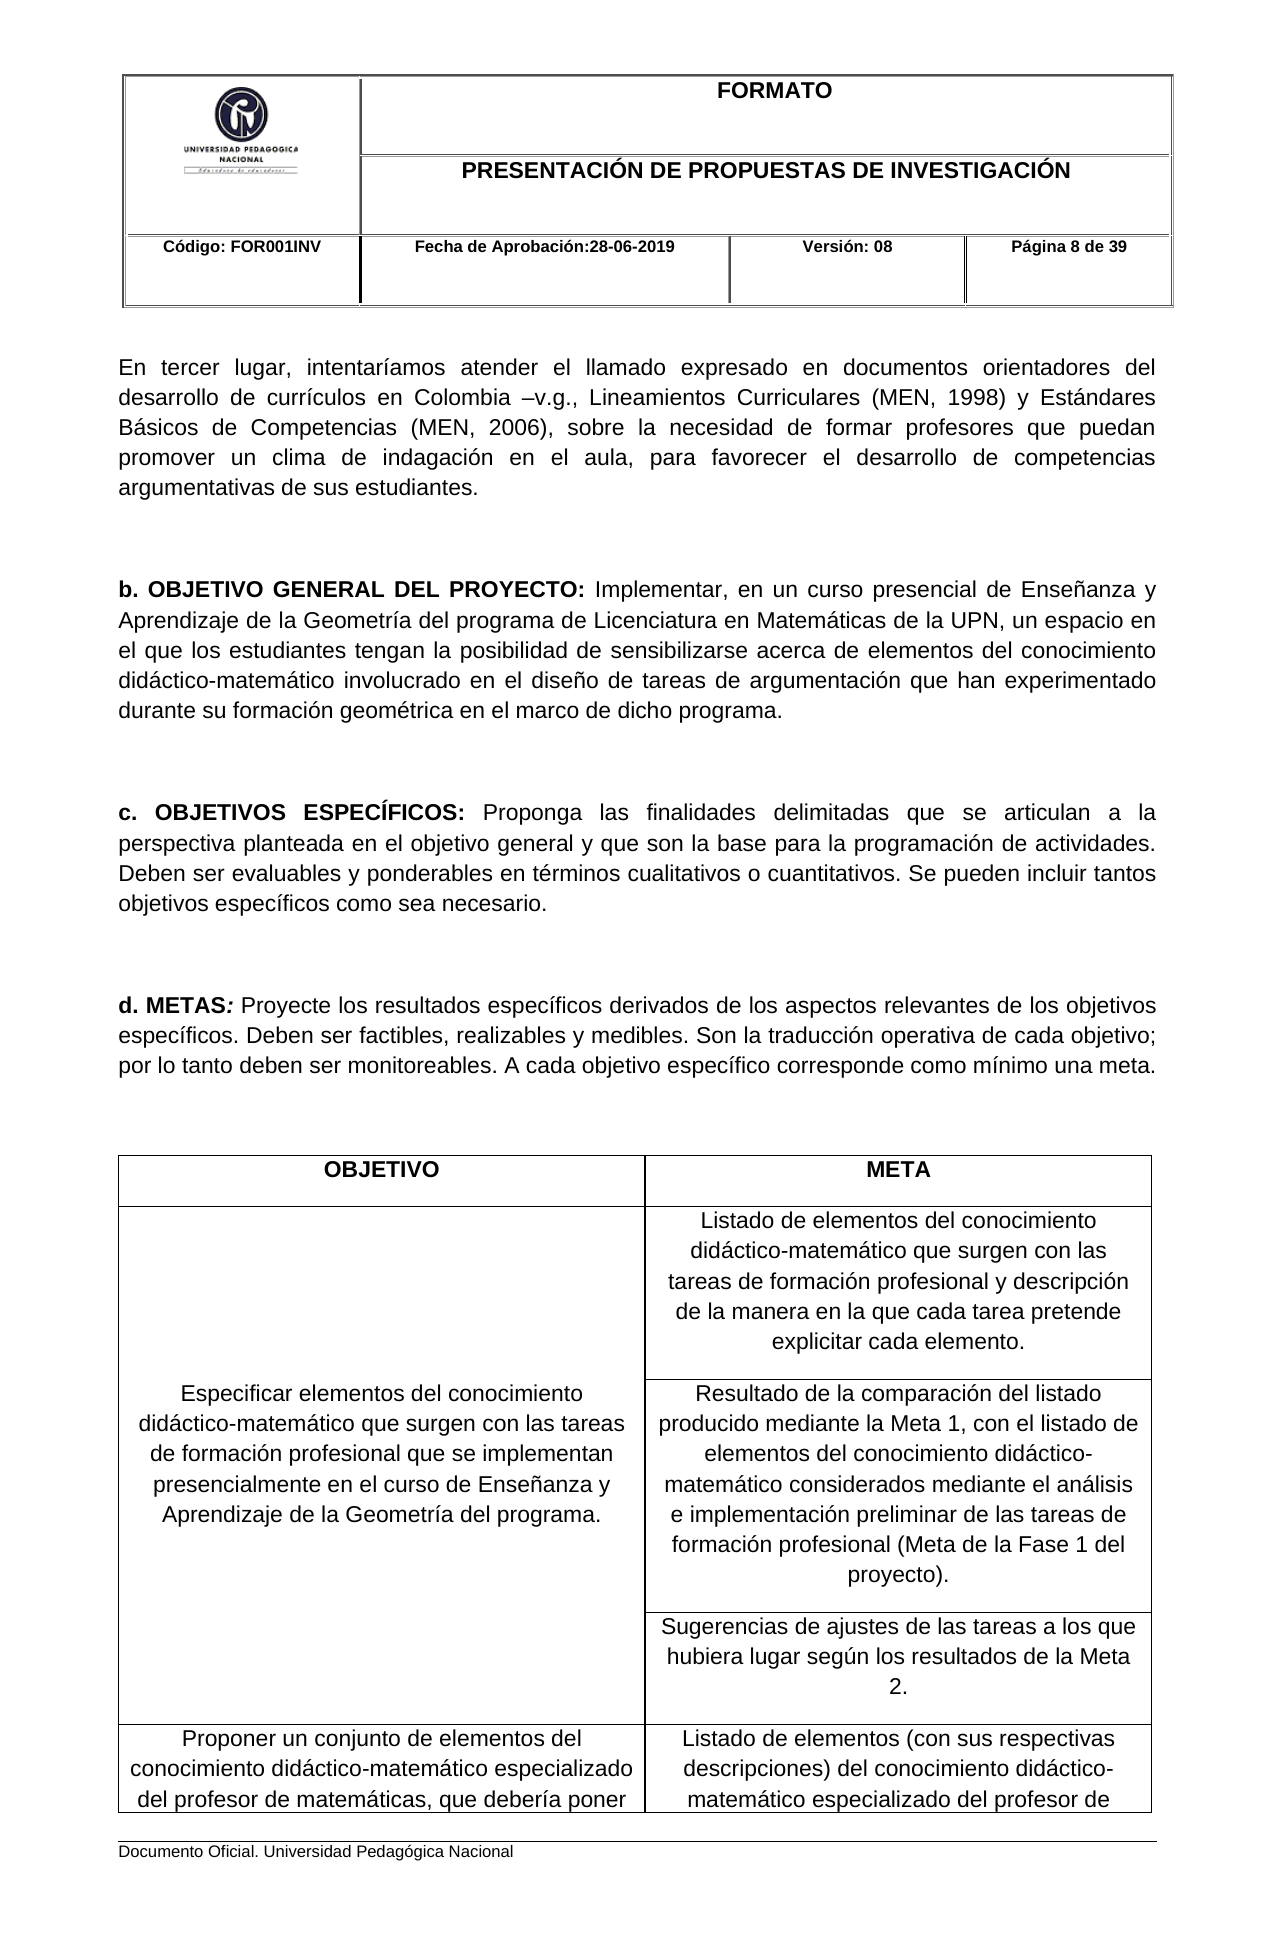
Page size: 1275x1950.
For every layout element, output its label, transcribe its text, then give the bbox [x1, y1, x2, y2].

table_cell Resultado de la comparación del listado producido mediante la Meta 1, con el listado de elementos del conocimiento didáctico-matemático considerados mediante el análisis e implementación preliminar de las tareas de formación profesional (Meta de la Fase 1 del proyecto). [646, 1380, 1151, 1612]
text c. OBJETIVOS ESPECÍFICOS: Proponga las finalidades delimitadas que se articulan a la perspectiva planteada en el objetivo general y que son la base para la programación de actividades. Deben ser evaluables y ponderables en términos cualitativos o cuantitativos. Se pueden incluir tantos objetivos específicos como sea necesario. [118, 799, 1157, 916]
table_header OBJETIVO [119, 1156, 644, 1206]
text b. OBJETIVO GENERAL DEL PROYECTO: Implementar, en un curso presencial de Enseñanza y Aprendizaje de la Geometría del programa de Licenciatura en Matemáticas de la UPN, un espacio en el que los estudiantes tengan la posibilidad de sensibilizarse acerca de elementos del conocimiento didáctico-matemático involucrado en el diseño de tareas de argumentación que han experimentado durante su formación geométrica en el marco de dicho programa. [118, 576, 1157, 723]
picture [184, 87, 300, 175]
table_cell Sugerencias de ajustes de las tareas a los que hubiera lugar según los resultados de la Meta 2. [646, 1613, 1151, 1724]
text d. METAS: Proyecte los resultados específicos derivados de los aspectos relevantes de los objetivos específicos. Deben ser factibles, realizables y medibles. Son la traducción operativa de cada objetivo; por lo tanto deben ser monitoreables. A cada objetivo específico corresponde como mínimo una meta. [118, 992, 1157, 1079]
table_cell Listado de elementos del conocimiento didáctico-matemático que surgen con las tareas de formación profesional y descripción de la manera en la que cada tarea pretende explicitar cada elemento. [646, 1207, 1151, 1379]
table_header META [646, 1156, 1151, 1206]
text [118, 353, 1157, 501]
table_cell Especificar elementos del conocimiento didáctico-matemático que surgen con las tareas de formación profesional que se implementan presencialmente en el curso de Enseñanza y Aprendizaje de la Geometría del programa. [119, 1207, 644, 1724]
